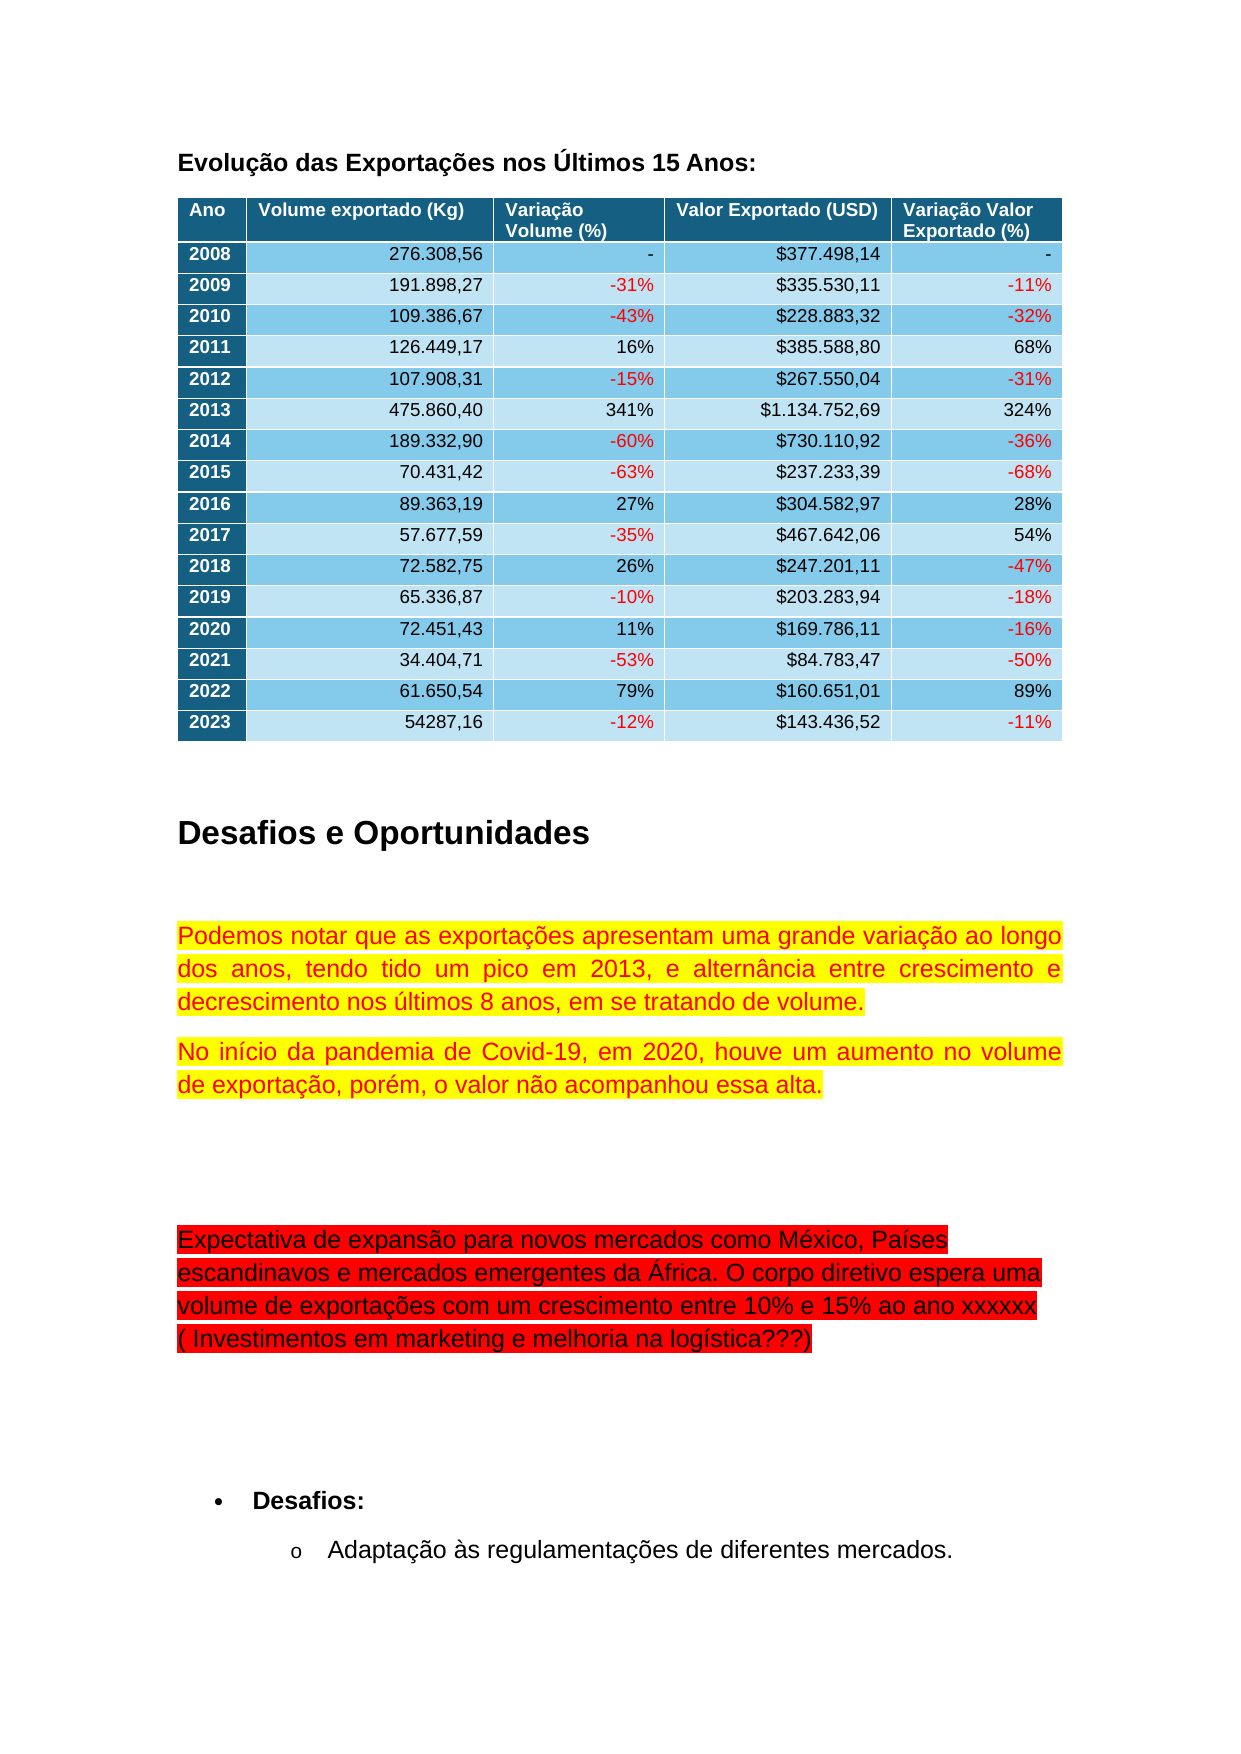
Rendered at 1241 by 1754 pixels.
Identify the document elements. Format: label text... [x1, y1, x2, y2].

table_cell $467.642,06 [665, 524, 891, 554]
table_header Ano [178, 198, 246, 241]
table_cell $1.134.752,69 [665, 399, 891, 429]
table_cell 28% [892, 493, 1062, 523]
table_cell 109.386,67 [247, 305, 493, 335]
table_cell 57.677,59 [247, 524, 493, 554]
table_cell 65.336,87 [247, 586, 493, 616]
table_cell 79% [494, 680, 664, 710]
table_header Volume exportado (Kg) [247, 198, 493, 241]
table_cell 72.451,43 [247, 618, 493, 648]
table_cell -68% [892, 461, 1062, 491]
table_cell 2016 [178, 493, 246, 523]
table_cell -16% [892, 618, 1062, 648]
table_cell 2009 [178, 274, 246, 304]
table_cell 2014 [178, 430, 246, 460]
table_cell -60% [494, 430, 664, 460]
table_cell - [494, 243, 664, 273]
table_cell $160.651,01 [665, 680, 891, 710]
table_cell -47% [892, 555, 1062, 585]
table_cell -53% [494, 649, 664, 679]
text Podemos notar que as exportações apresentam uma grande variação ao longo dos anos, tendo tido um pico em 2013, e alternância entre crescimento e decrescimento nos últimos 8 anos, em se tratando de volume. [177, 983, 1063, 1016]
table_cell 2020 [178, 618, 246, 648]
list Adaptação às regulamentações de diferentes mercados. [290, 1535, 1063, 1565]
table_cell 2017 [178, 524, 246, 554]
table_cell 2015 [178, 461, 246, 491]
table_cell 276.308,56 [247, 243, 493, 273]
table_cell 324% [892, 399, 1062, 429]
table_cell 68% [892, 336, 1062, 366]
text Evolução das Exportações nos Últimos 15 Anos: [177, 148, 1063, 176]
table_cell -31% [892, 368, 1062, 398]
table_cell - [892, 243, 1062, 273]
table_cell 89% [892, 680, 1062, 710]
table_cell 2018 [178, 555, 246, 585]
table_header Variação Valor Exportado (%) [892, 198, 1062, 241]
table_cell 2010 [178, 305, 246, 335]
table_cell $228.883,32 [665, 305, 891, 335]
table_cell -35% [494, 524, 664, 554]
table_cell 54% [892, 524, 1062, 554]
table_cell -11% [892, 274, 1062, 304]
table_cell 70.431,42 [247, 461, 493, 491]
table_cell -18% [892, 586, 1062, 616]
table_cell 2012 [178, 368, 246, 398]
table_cell 61.650,54 [247, 680, 493, 710]
subtitle Desafios e Oportunidades [177, 813, 1063, 851]
table_cell 2008 [178, 243, 246, 273]
table_cell -31% [494, 274, 664, 304]
table_cell -15% [494, 368, 664, 398]
table_cell -12% [494, 711, 664, 741]
table_cell 191.898,27 [247, 274, 493, 304]
list Desafios: [215, 1486, 1063, 1514]
table_cell -10% [494, 586, 664, 616]
text Expectativa de expansão para novos mercados como México, Países escandinavos e mercados emergentes da África. O corpo diretivo espera uma volume de exportações com um crescimento entre 10% e 15% ao ano xxxxxx ( Investimentos em marketing e melhoria na logística???) [177, 1225, 1063, 1353]
table_header Valor Exportado (USD) [665, 198, 891, 241]
table_header Variação Volume (%) [494, 198, 664, 241]
table_cell $377.498,14 [665, 243, 891, 273]
table_cell 107.908,31 [247, 368, 493, 398]
table_cell 11% [494, 618, 664, 648]
table_cell $237.233,39 [665, 461, 891, 491]
table_cell 126.449,17 [247, 336, 493, 366]
table_cell -11% [892, 711, 1062, 741]
table_cell -43% [494, 305, 664, 335]
table_cell $169.786,11 [665, 618, 891, 648]
table_cell 189.332,90 [247, 430, 493, 460]
table_cell 27% [494, 493, 664, 523]
table_cell 26% [494, 555, 664, 585]
table_cell -32% [892, 305, 1062, 335]
table_cell $84.783,47 [665, 649, 891, 679]
text No início da pandemia de Covid-19, em 2020, houve um aumento no volume de exportação, porém, o valor não acompanhou essa alta. [177, 1066, 1063, 1099]
table_cell $267.550,04 [665, 368, 891, 398]
table_cell 2023 [178, 711, 246, 741]
table_cell $247.201,11 [665, 555, 891, 585]
table_cell $304.582,97 [665, 493, 891, 523]
table_cell -36% [892, 430, 1062, 460]
table_cell 89.363,19 [247, 493, 493, 523]
table_cell $143.436,52 [665, 711, 891, 741]
table_cell 475.860,40 [247, 399, 493, 429]
table_cell $335.530,11 [665, 274, 891, 304]
table_cell -63% [494, 461, 664, 491]
table_cell $385.588,80 [665, 336, 891, 366]
table_cell 341% [494, 399, 664, 429]
table_cell $203.283,94 [665, 586, 891, 616]
table_cell 2019 [178, 586, 246, 616]
table_cell 2011 [178, 336, 246, 366]
table_cell 2022 [178, 680, 246, 710]
table_cell $730.110,92 [665, 430, 891, 460]
table_cell -50% [892, 649, 1062, 679]
table_cell 16% [494, 336, 664, 366]
table_cell 34.404,71 [247, 649, 493, 679]
table_cell 2021 [178, 649, 246, 679]
table_cell 2013 [178, 399, 246, 429]
table_cell 72.582,75 [247, 555, 493, 585]
table_cell 54287,16 [247, 711, 493, 741]
